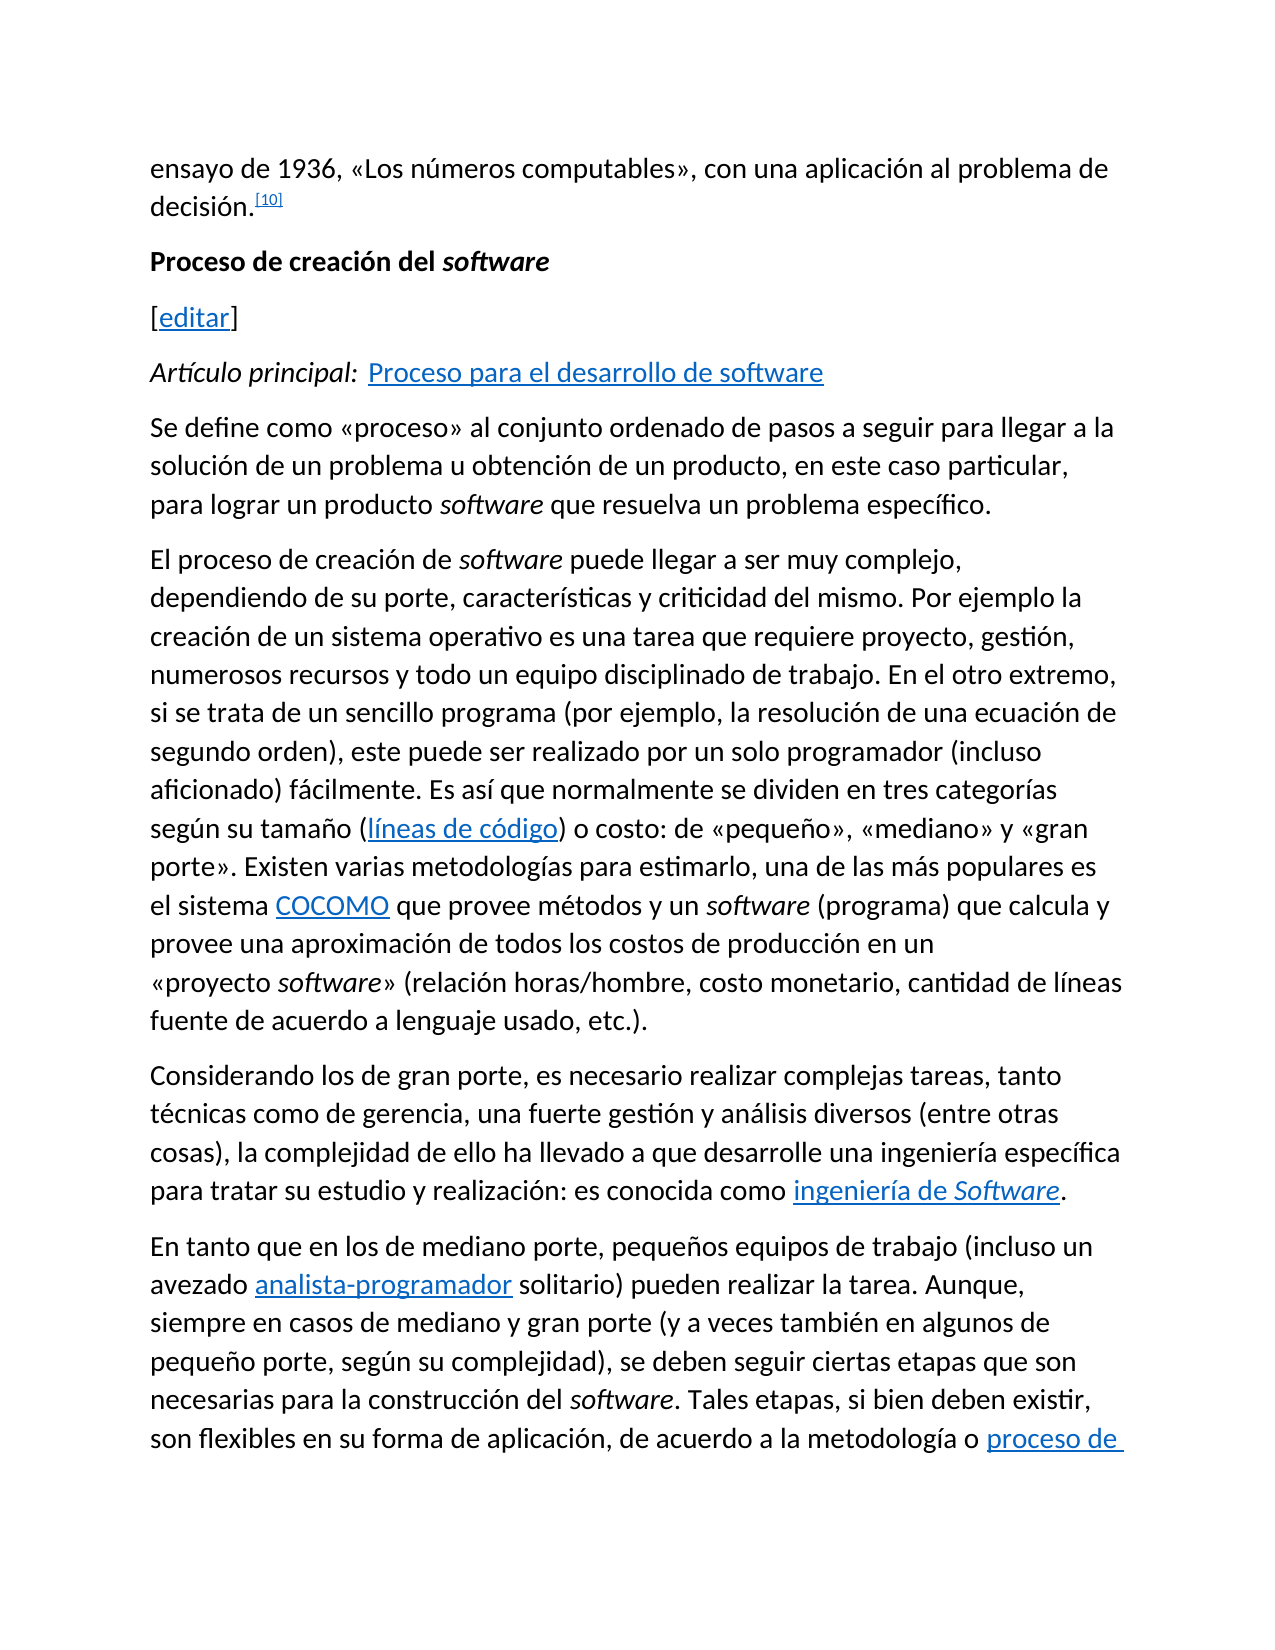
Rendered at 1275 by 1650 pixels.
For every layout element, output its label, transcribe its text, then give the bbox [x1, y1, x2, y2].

text El proceso de creación de software puede llegar a ser muy complejo, dependiendo de su porte, características y criticidad del mismo. Por ejemplo la creación de un sistema operativo es una tarea que requiere proyecto, gestión, numerosos recursos y todo un equipo disciplinado de trabajo. En el otro extremo, si se trata de un sencillo programa (por ejemplo, la resolución de una ecuación de segundo orden), este puede ser realizado por un solo programador (incluso aficionado) fácilmente. Es así que normalmente se dividen en tres categorías según su tamaño (líneas de código) o costo: de «pequeño», «mediano» y «gran porte». Existen varias metodologías para estimarlo, una de las más populares es el sistema COCOMO que provee métodos y un software (programa) que calcula y provee una aproximación de todos los costos de producción en un «proyecto software» (relación horas/hombre, costo monetario, cantidad de líneas fuente de acuerdo a lenguaje usado, etc.). [150, 541, 1125, 1038]
text [editar] [150, 299, 1125, 334]
text Se define como «proceso» al conjunto ordenado de pasos a seguir para llegar a la solución de un problema u obtención de un producto, en este caso particular, para lograr un producto software que resuelva un problema específico. [150, 409, 1125, 521]
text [150, 150, 1125, 224]
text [150, 1228, 1125, 1455]
text Considerando los de gran porte, es necesario realizar complejas tareas, tanto técnicas como de gerencia, una fuerte gestión y análisis diversos (entre otras cosas), la complejidad de ello ha llevado a que desarrolle una ingeniería específica para tratar su estudio y realización: es conocida como ingeniería de Software. [150, 1057, 1125, 1208]
text Proceso de creación del software [150, 243, 1125, 279]
text Artículo principal: Proceso para el desarrollo de software [150, 354, 1125, 389]
